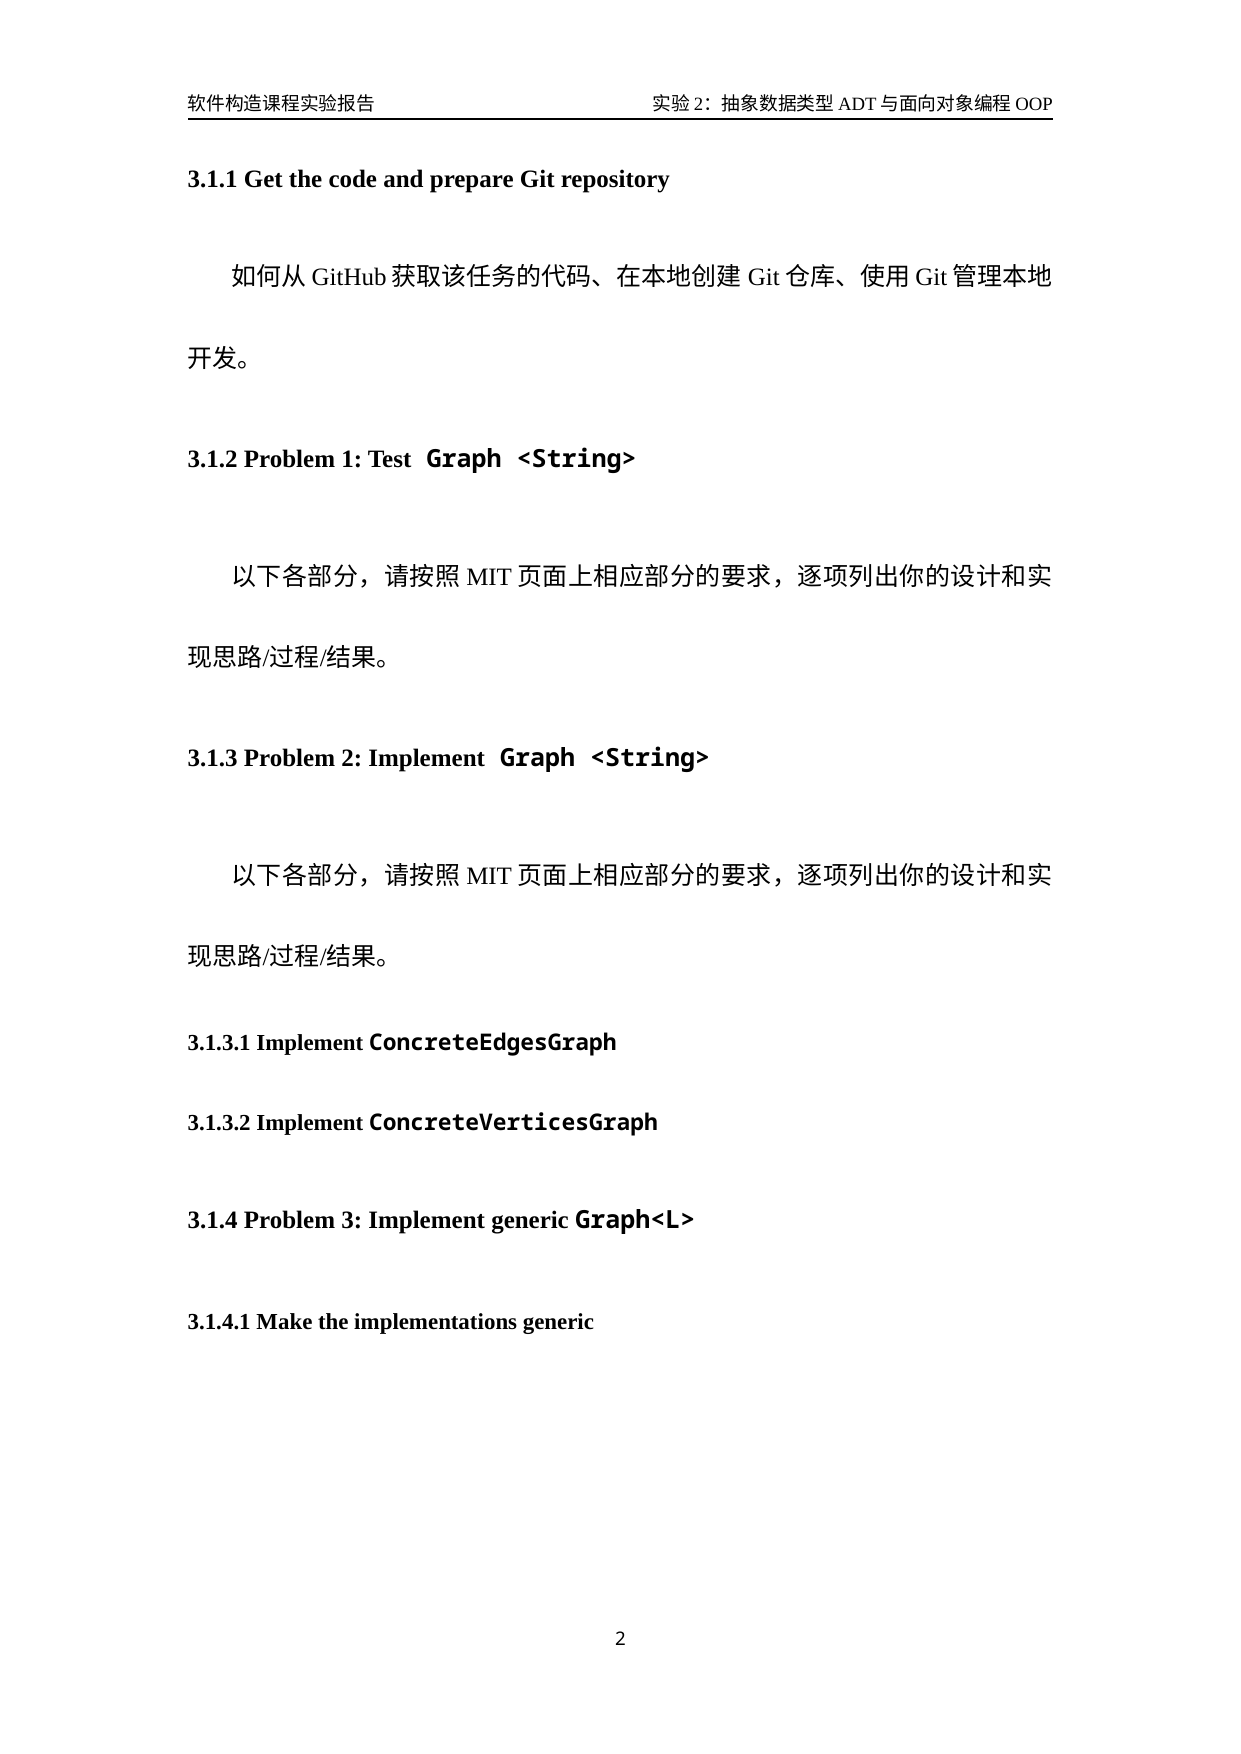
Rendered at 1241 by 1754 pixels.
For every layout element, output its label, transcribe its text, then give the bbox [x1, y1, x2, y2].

text 如何从GitHub获取该任务的代码、在本地创建Git仓库、使用Git管理本地开发。 [187, 242, 1053, 389]
subtitle Problem 2: Implement Graph <String> [187, 724, 1053, 789]
subtitle Get the code and prepare Git repository [187, 162, 1053, 194]
subtitle Implement ConcreteVerticesGraph [187, 1106, 1053, 1138]
subtitle Implement ConcreteEdgesGraph [187, 1026, 1053, 1058]
text 以下各部分，请按照MIT页面上相应部分的要求，逐项列出你的设计和实现思路/过程/结果。 [187, 841, 1053, 987]
subtitle Problem 3: Implement generic Graph<L> [187, 1186, 1053, 1251]
subtitle Make the implementations generic [187, 1305, 1053, 1337]
text 以下各部分，请按照MIT页面上相应部分的要求，逐项列出你的设计和实现思路/过程/结果。 [187, 542, 1053, 688]
subtitle Problem 1: Test Graph <String> [187, 425, 1053, 490]
